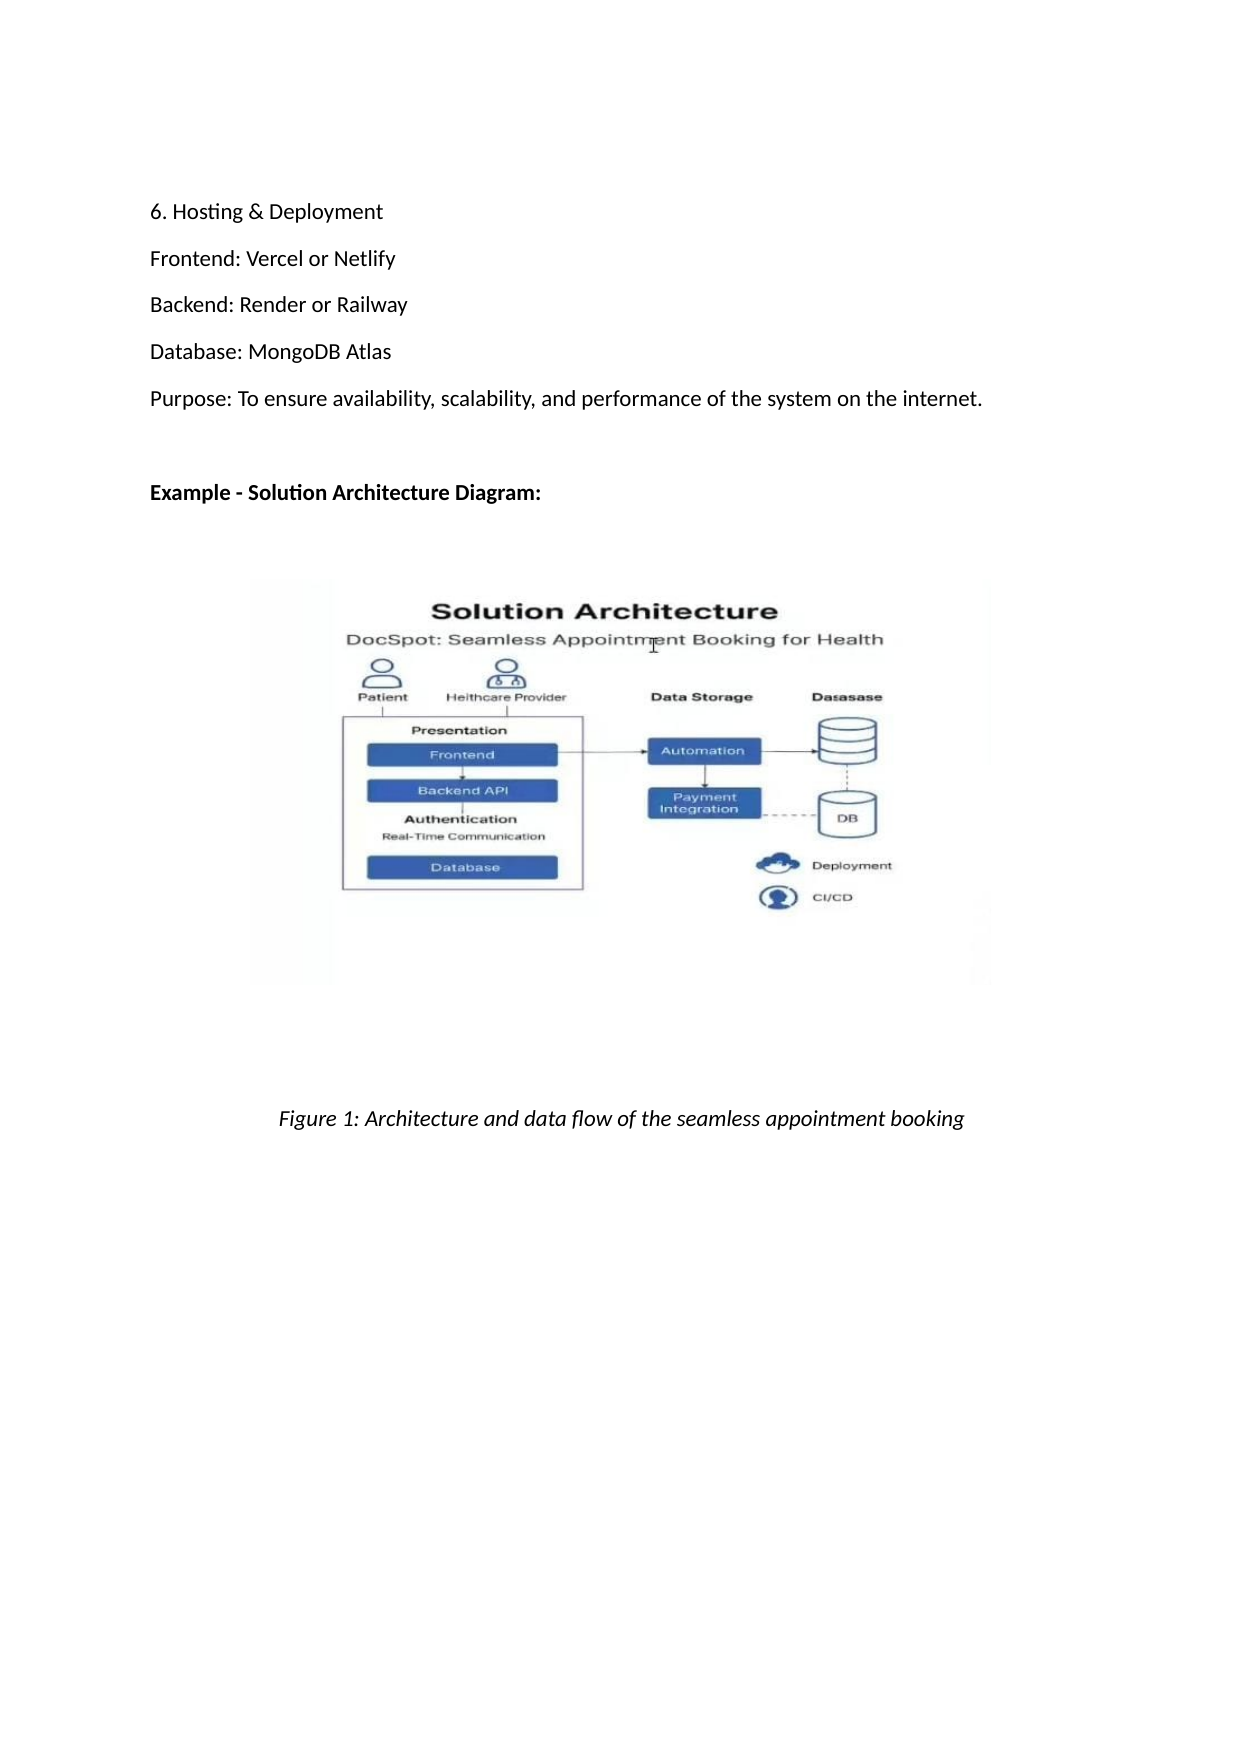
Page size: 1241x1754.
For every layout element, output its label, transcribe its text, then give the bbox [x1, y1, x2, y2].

text Example - Solution Architecture Diagram: [150, 478, 1090, 506]
text Backend: Render or Railway [150, 291, 1090, 319]
text Purpose: To ensure availability, scalability, and performance of the system on the internet. [150, 384, 1090, 412]
picture [250, 579, 992, 985]
text 6. Hosting & Deployment [150, 197, 1090, 225]
text Figure 1: Architecture and data flow of the seamless appointment booking [150, 1104, 1090, 1132]
text Frontend: Vercel or Netlify [150, 244, 1090, 272]
text Database: MongoDB Atlas [150, 337, 1090, 366]
